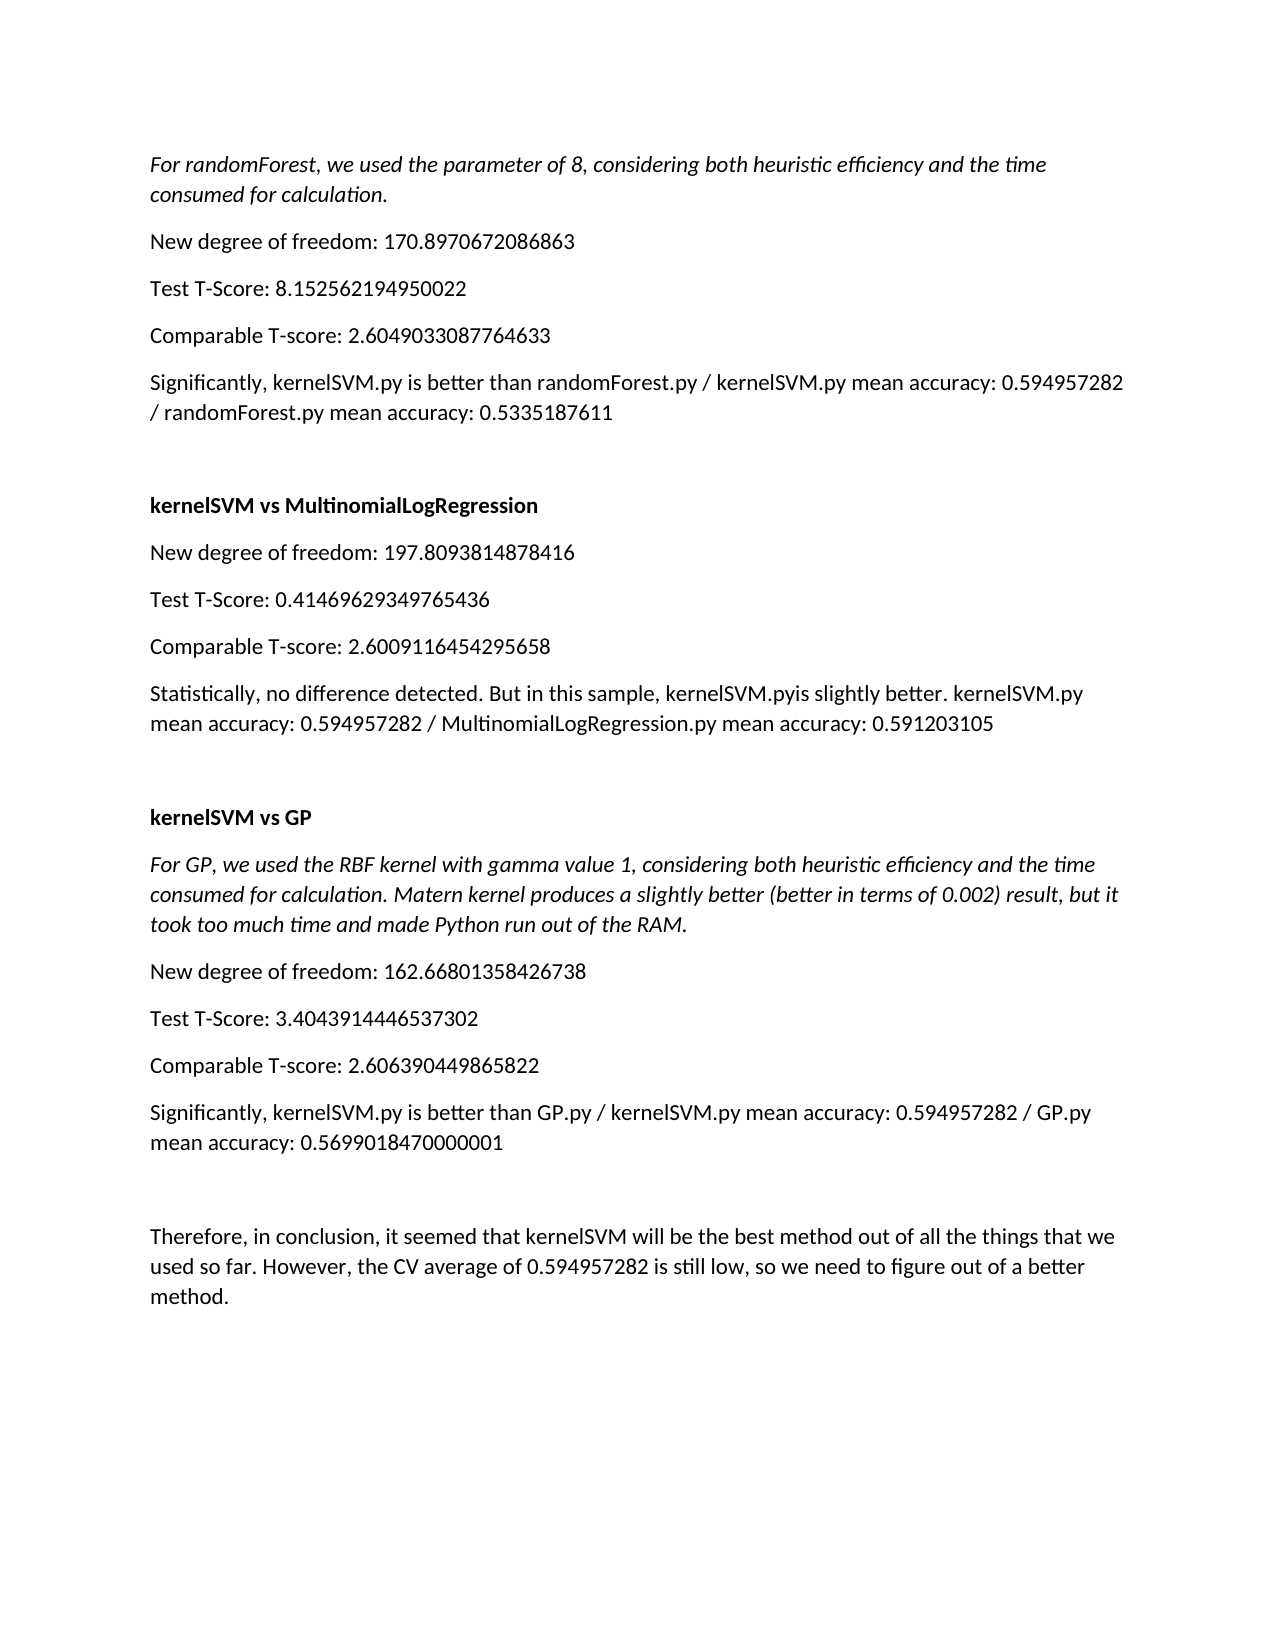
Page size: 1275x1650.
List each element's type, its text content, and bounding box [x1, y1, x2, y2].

text Statistically, no difference detected. But in this sample, kernelSVM.pyis slightly better. kernelSVM.py mean accuracy: 0.594957282 / MultinomialLogRegression.py mean accuracy: 0.591203105 [150, 679, 1125, 737]
text Comparable T-score: 2.6009116454295658 [150, 632, 1125, 660]
text Test T-Score: 0.41469629349765436 [150, 585, 1125, 613]
text Comparable T-score: 2.6049033087764633 [150, 321, 1125, 349]
text New degree of freedom: 170.8970672086863 [150, 227, 1125, 255]
text For randomForest, we used the parameter of 8, considering both heuristic efficiency and the time consumed for calculation. [150, 150, 1125, 208]
text kernelSVM vs GP [150, 803, 1125, 831]
text Test T-Score: 8.152562194950022 [150, 274, 1125, 302]
text For GP, we used the RBF kernel with gamma value 1, considering both heuristic efficiency and the time consumed for calculation. Matern kernel produces a slightly better (better in terms of 0.002) result, but it took too much time and made Python run out of the RAM. [150, 850, 1125, 938]
text Significantly, kernelSVM.py is better than randomForest.py / kernelSVM.py mean accuracy: 0.594957282 / randomForest.py mean accuracy: 0.5335187611 [150, 368, 1125, 426]
text Therefore, in conclusion, it seemed that kernelSVM will be the best method out of all the things that we used so far. However, the CV average of 0.594957282 is still low, so we need to figure out of a better method. [150, 1222, 1125, 1310]
text New degree of freedom: 162.66801358426738 [150, 957, 1125, 985]
text Test T-Score: 3.4043914446537302 [150, 1004, 1125, 1032]
text New degree of freedom: 197.8093814878416 [150, 538, 1125, 567]
text Comparable T-score: 2.606390449865822 [150, 1051, 1125, 1079]
text kernelSVM vs MultinomialLogRegression [150, 492, 1125, 520]
text Significantly, kernelSVM.py is better than GP.py / kernelSVM.py mean accuracy: 0.594957282 / GP.py mean accuracy: 0.5699018470000001 [150, 1098, 1125, 1156]
